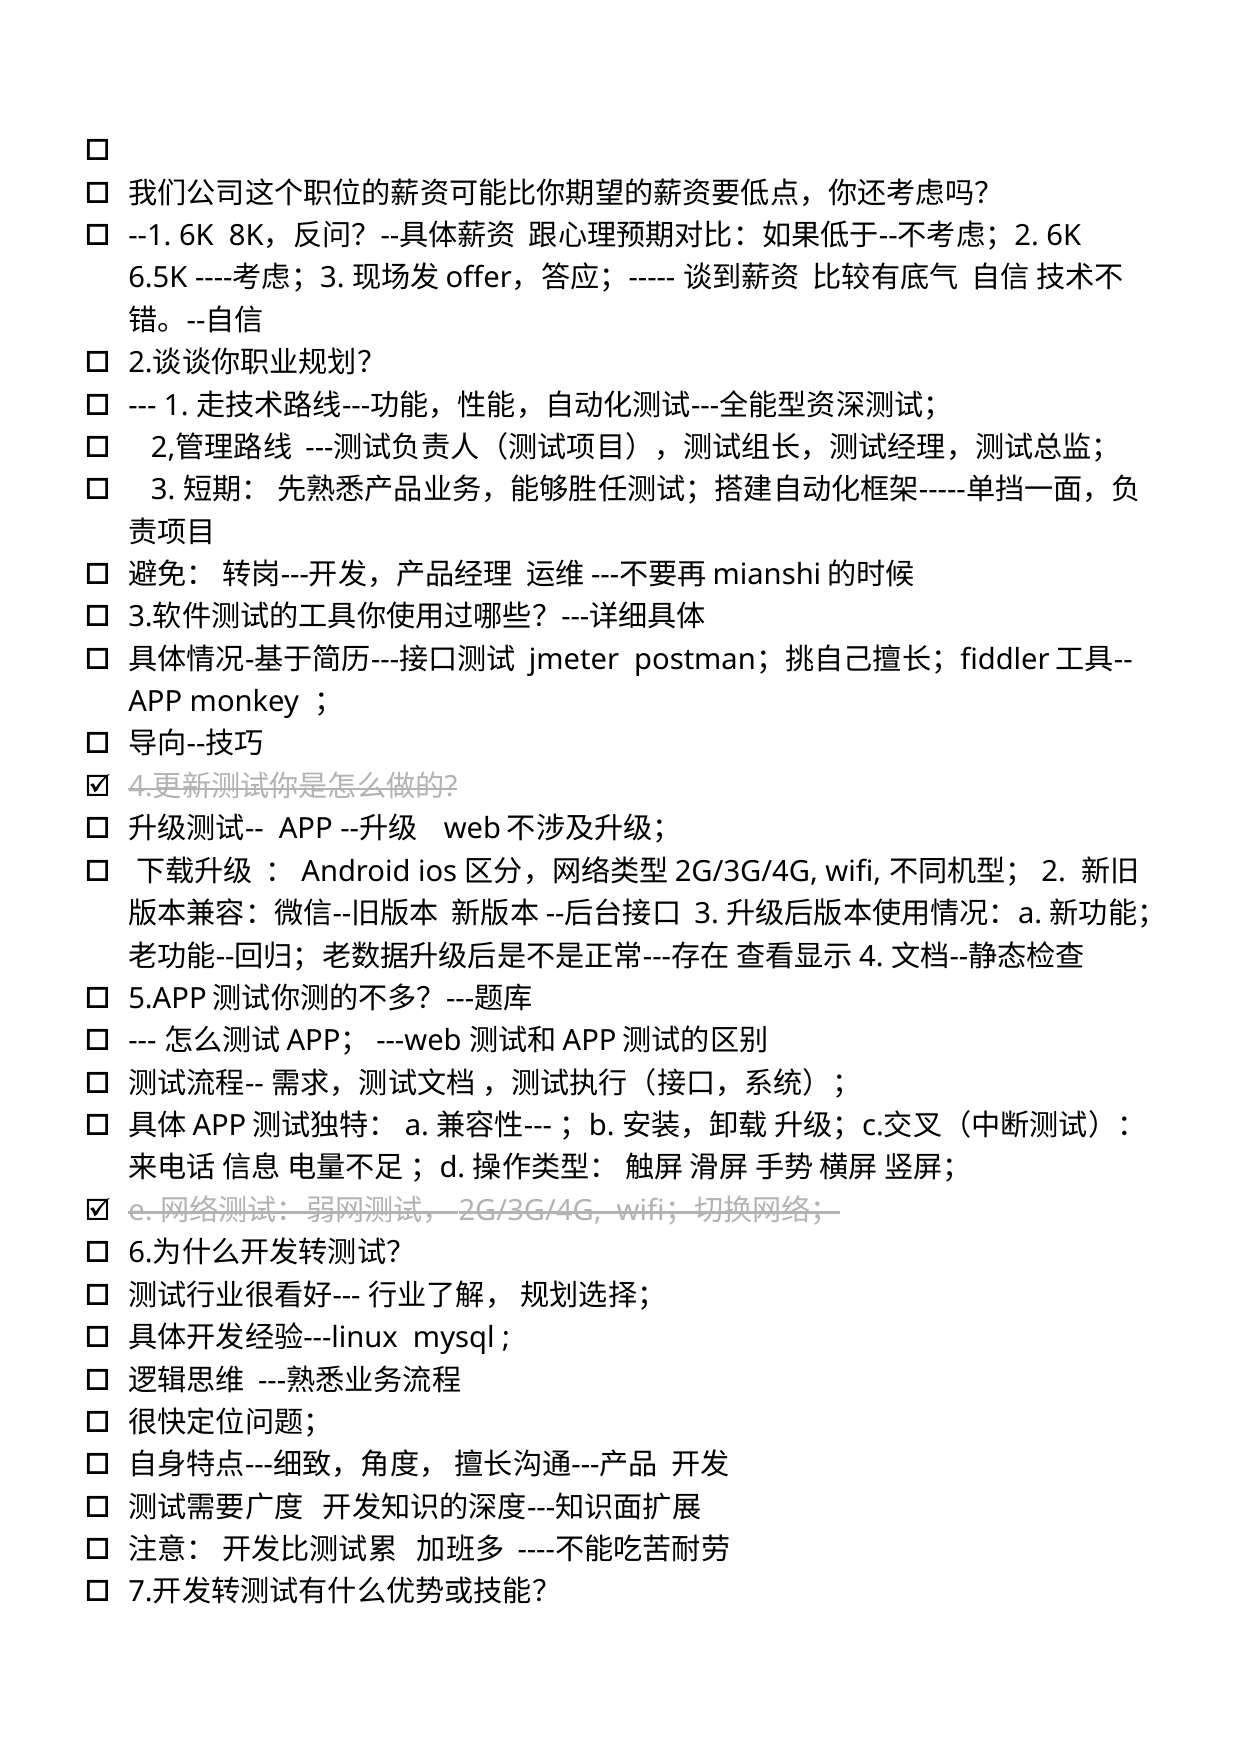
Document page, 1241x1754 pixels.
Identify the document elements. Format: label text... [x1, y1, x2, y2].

list 很快定位问题； [84, 1398, 1146, 1441]
list 3. 短期： 先熟悉产品业务，能够胜任测试；搭建自动化框架-----单挡一面，负责项目 [84, 466, 1146, 551]
list 升级测试-- APP --升级 web不涉及升级； [84, 805, 1146, 847]
list 自身特点---细致，角度， 擅长沟通---产品 开发 [84, 1441, 1146, 1483]
list 避免： 转岗---开发，产品经理 运维 ---不要再mianshi的时候 [84, 551, 1146, 593]
list 7.开发转测试有什么优势或技能？ [84, 1568, 1146, 1610]
list 测试行业很看好--- 行业了解， 规划选择； [84, 1271, 1146, 1314]
list 测试流程-- 需求，测试文档 ，测试执行（接口，系统）； [84, 1059, 1146, 1102]
list 具体情况-基于简历---接口测试 jmeter postman；挑自己擅长；fiddler工具-- APP monkey ； [84, 635, 1146, 720]
list --1. 6K 8K，反问？--具体薪资 跟心理预期对比：如果低于--不考虑；2. 6K 6.5K ----考虑；3. 现场发offer，答应；----- 谈到薪资 比较有底气 自信 技术不错。--自信 [84, 211, 1146, 339]
list e. 网络测试：弱网测试， 2G/3G/4G, wifi；切换网络； [84, 1186, 1146, 1229]
list 2.谈谈你职业规划？ [84, 339, 1146, 381]
list 5.APP测试你测的不多？---题库 [84, 974, 1146, 1017]
list 注意： 开发比测试累 加班多 ----不能吃苦耐劳 [84, 1526, 1146, 1568]
list 4.更新测试你是怎么做的? [84, 762, 1146, 805]
list 6.为什么开发转测试？ [84, 1229, 1146, 1271]
list 2,管理路线 ---测试负责人（测试项目），测试组长，测试经理，测试总监； [84, 423, 1146, 466]
list 我们公司这个职位的薪资可能比你期望的薪资要低点，你还考虑吗？ [84, 169, 1146, 211]
list 导向--技巧 [84, 720, 1146, 762]
list 测试需要广度 开发知识的深度---知识面扩展 [84, 1483, 1146, 1526]
list 3.软件测试的工具你使用过哪些？---详细具体 [84, 593, 1146, 635]
list --- 1. 走技术路线---功能，性能，自动化测试---全能型资深测试； [84, 381, 1146, 423]
list 逻辑思维 ---熟悉业务流程 [84, 1356, 1146, 1398]
list 下载升级 ： Android ios 区分，网络类型2G/3G/4G, wifi, 不同机型； 2. 新旧版本兼容：微信--旧版本 新版本 --后台接口 3. 升级后版本使用情况：a. 新功能；老功能--回归；老数据升级后是不是正常---存在 查看显示 4. 文档--静态检查 [84, 847, 1146, 974]
list 具体开发经验---linux mysql ; [84, 1314, 1146, 1356]
list 具体APP测试独特： a. 兼容性--- ；b. 安装，卸载 升级；c.交叉（中断测试）：来电话 信息 电量不足 ；d. 操作类型： 触屏 滑屏 手势 横屏 竖屏； [84, 1102, 1146, 1186]
list --- 怎么测试APP； ---web 测试和APP测试的区别 [84, 1017, 1146, 1059]
